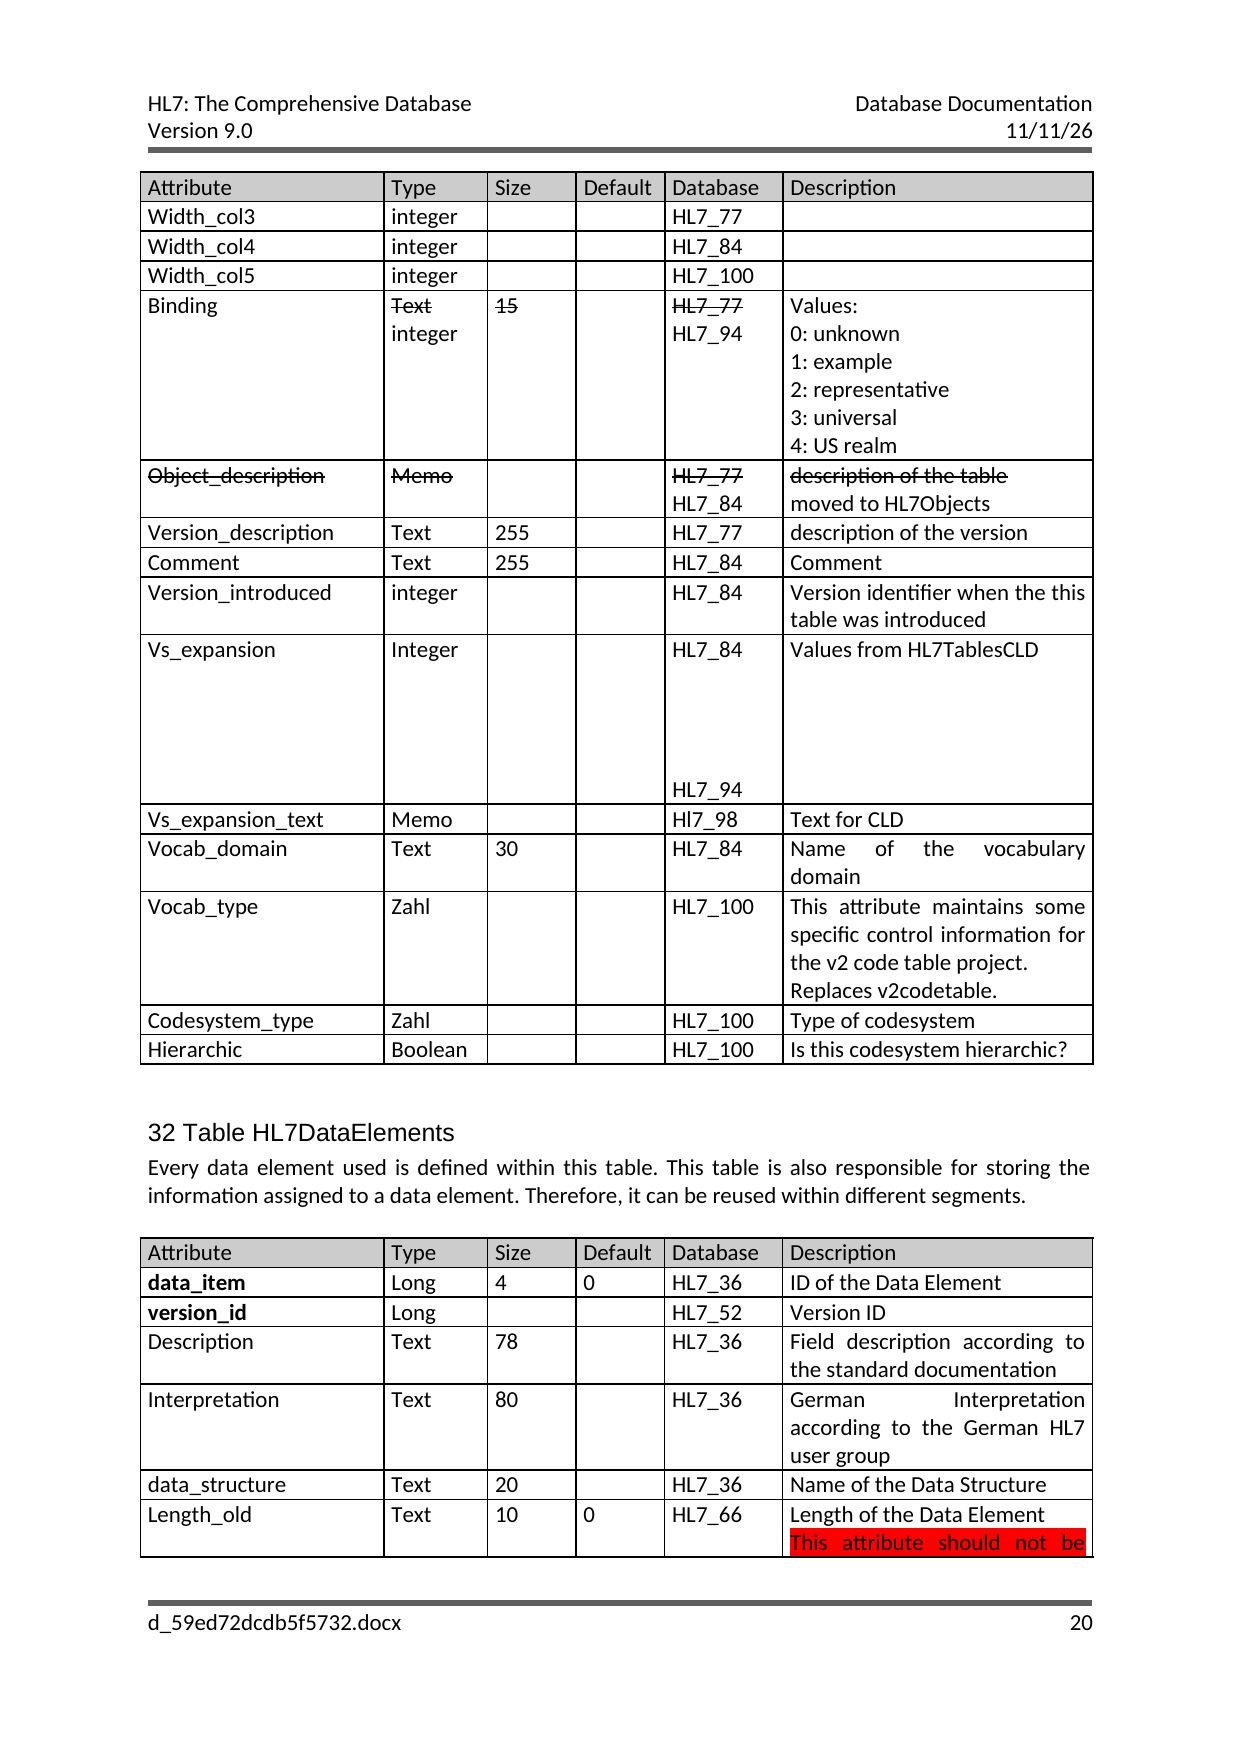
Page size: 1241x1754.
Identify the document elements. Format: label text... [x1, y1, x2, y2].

table_cell Width_col4 [141, 232, 383, 260]
table_cell [488, 635, 575, 803]
table_cell HL7_36 [665, 1385, 782, 1469]
table_cell Text integer [385, 291, 487, 459]
table_cell [784, 262, 1092, 289]
table_cell Zahl [385, 1006, 487, 1034]
table_cell Is this codesystem hierarchic? [784, 1035, 1092, 1063]
table_cell integer [385, 202, 487, 230]
table_cell HL7_66 [665, 1500, 782, 1556]
table_cell [577, 1385, 664, 1469]
table_header Size [488, 173, 575, 201]
table_header Type [385, 1239, 487, 1267]
table_cell HL7_84 [666, 835, 782, 891]
table_cell 10 [488, 1500, 575, 1556]
table_cell [577, 548, 664, 576]
table_cell Zahl [385, 892, 487, 1004]
table_cell Long [385, 1298, 487, 1326]
table_cell [488, 232, 575, 260]
table_header Description [784, 173, 1092, 201]
table_cell Object_description [141, 461, 383, 517]
table_cell Vs_expansion [141, 635, 383, 803]
table_cell [488, 262, 575, 289]
table_cell [577, 461, 664, 517]
table_cell This attribute maintains some specific control information for the v2 code table project. Replaces v2codetable. [784, 892, 1092, 1004]
table_cell Text [385, 1500, 487, 1556]
table_cell HL7_77 [666, 202, 782, 230]
table_cell 15 [488, 291, 575, 459]
table_cell Text for CLD [784, 805, 1092, 833]
table_header Size [488, 1239, 575, 1267]
table_cell [577, 635, 664, 803]
table_cell 4 [488, 1268, 575, 1296]
table_cell [488, 578, 575, 634]
table_cell [577, 232, 664, 260]
text Every data element used is defined within this table. This table is also responsible for storing the information assigned to a data element. Therefore, it can be reused within different segments. [148, 1153, 1092, 1209]
table_cell Boolean [385, 1035, 487, 1063]
table_header Database [665, 1239, 782, 1267]
subtitle Table HL7DataElements [148, 1118, 1092, 1147]
table_header Database [666, 173, 782, 201]
table_header Type [385, 173, 487, 201]
table_cell Version identifier when the this table was introduced [784, 578, 1092, 634]
table_cell Integer [385, 635, 487, 803]
table_cell Memo [385, 461, 487, 517]
table_cell Field description according to the standard documentation [783, 1327, 1092, 1383]
table_cell HL7_84 [666, 548, 782, 576]
table_cell Text [385, 518, 487, 546]
table_cell 0 [577, 1268, 664, 1296]
table_cell Interpretation [141, 1385, 383, 1469]
table_cell HL7_77 [666, 518, 782, 546]
table_cell [577, 835, 664, 891]
table_cell Version_description [141, 518, 383, 546]
table_cell Length_old [141, 1500, 383, 1556]
table_cell Comment [141, 548, 383, 576]
table_cell [577, 1327, 664, 1383]
table_cell Long [385, 1268, 487, 1296]
table_cell description of the table moved to HL7Objects [784, 461, 1092, 517]
table_cell [577, 892, 664, 1004]
table_cell ID of the Data Element [783, 1268, 1092, 1296]
table_cell description of the version [784, 518, 1092, 546]
table_cell Values: 0: unknown 1: example 2: representative 3: universal 4: US realm [784, 291, 1092, 459]
table_cell Vocab_type [141, 892, 383, 1004]
table_cell Codesystem_type [141, 1006, 383, 1034]
table_cell HL7_36 [665, 1268, 782, 1296]
table_cell 78 [488, 1327, 575, 1383]
table_cell 30 [488, 835, 575, 891]
table_cell 255 [488, 518, 575, 546]
table_cell HL7_84 [666, 232, 782, 260]
table_cell Description [141, 1327, 383, 1383]
table_cell Version_introduced [141, 578, 383, 634]
table_cell [488, 202, 575, 230]
table_cell [488, 892, 575, 1004]
table_cell 80 [488, 1385, 575, 1469]
table_cell [577, 805, 664, 833]
table_cell HL7_52 [665, 1298, 782, 1326]
table_cell HL7_100 [666, 1006, 782, 1034]
table_cell data_item [141, 1268, 383, 1296]
table_cell version_id [141, 1298, 383, 1326]
table_cell [577, 1471, 664, 1498]
table_cell Comment [784, 548, 1092, 576]
table_cell Vocab_domain [141, 835, 383, 891]
table_header Description [783, 1239, 1092, 1267]
table_cell 255 [488, 548, 575, 576]
table_cell [577, 1298, 664, 1326]
table_cell German Interpretation according to the German HL7 user group [783, 1385, 1092, 1469]
table_header Attribute [141, 173, 383, 201]
table_cell Hl7_98 [666, 805, 782, 833]
table_cell HL7_77 HL7_94 [666, 291, 782, 459]
table_cell HL7_84 HL7_94 [666, 635, 782, 803]
table_cell Name of the Data Structure [783, 1471, 1092, 1498]
table_cell HL7_36 [665, 1327, 782, 1383]
table_cell Values from HL7TablesCLD [784, 635, 1092, 803]
table_cell Text [385, 835, 487, 891]
table_cell [577, 1006, 664, 1034]
table_cell HL7_36 [665, 1471, 782, 1498]
table_header Default [577, 173, 664, 201]
table_cell HL7_77 HL7_84 [666, 461, 782, 517]
table_cell integer [385, 578, 487, 634]
table_cell 0 [577, 1500, 664, 1556]
table_cell Text [385, 1385, 487, 1469]
table_cell [784, 202, 1092, 230]
table_cell [577, 291, 664, 459]
table_cell integer [385, 262, 487, 289]
table_cell [784, 232, 1092, 260]
table_cell integer [385, 232, 487, 260]
table_cell Binding [141, 291, 383, 459]
table_cell Width_col5 [141, 262, 383, 289]
table_cell Version ID [783, 1298, 1092, 1326]
table_cell Name of the vocabulary domain [784, 835, 1092, 891]
table_cell [488, 1035, 575, 1063]
table_cell Memo [385, 805, 487, 833]
table_cell [488, 1006, 575, 1034]
table_cell [577, 262, 664, 289]
table_cell Hierarchic [141, 1035, 383, 1063]
table_cell Text [385, 1471, 487, 1498]
table_cell 20 [488, 1471, 575, 1498]
table_cell Text [385, 1327, 487, 1383]
table_cell data_structure [141, 1471, 383, 1498]
table_cell HL7_100 [666, 262, 782, 289]
table_header Attribute [141, 1239, 383, 1267]
table_cell [488, 805, 575, 833]
table_cell [488, 461, 575, 517]
table_cell [577, 518, 664, 546]
table_cell [577, 578, 664, 634]
table_header Default [577, 1239, 664, 1267]
table_cell HL7_100 [666, 1035, 782, 1063]
table_cell Type of codesystem [784, 1006, 1092, 1034]
table_cell [577, 1035, 664, 1063]
table_cell [488, 1298, 575, 1326]
table_cell HL7_100 [666, 892, 782, 1004]
table_cell HL7_84 [666, 578, 782, 634]
table_cell Vs_expansion_text [141, 805, 383, 833]
table_cell [577, 202, 664, 230]
table_cell Width_col3 [141, 202, 383, 230]
table_cell Text [385, 548, 487, 576]
